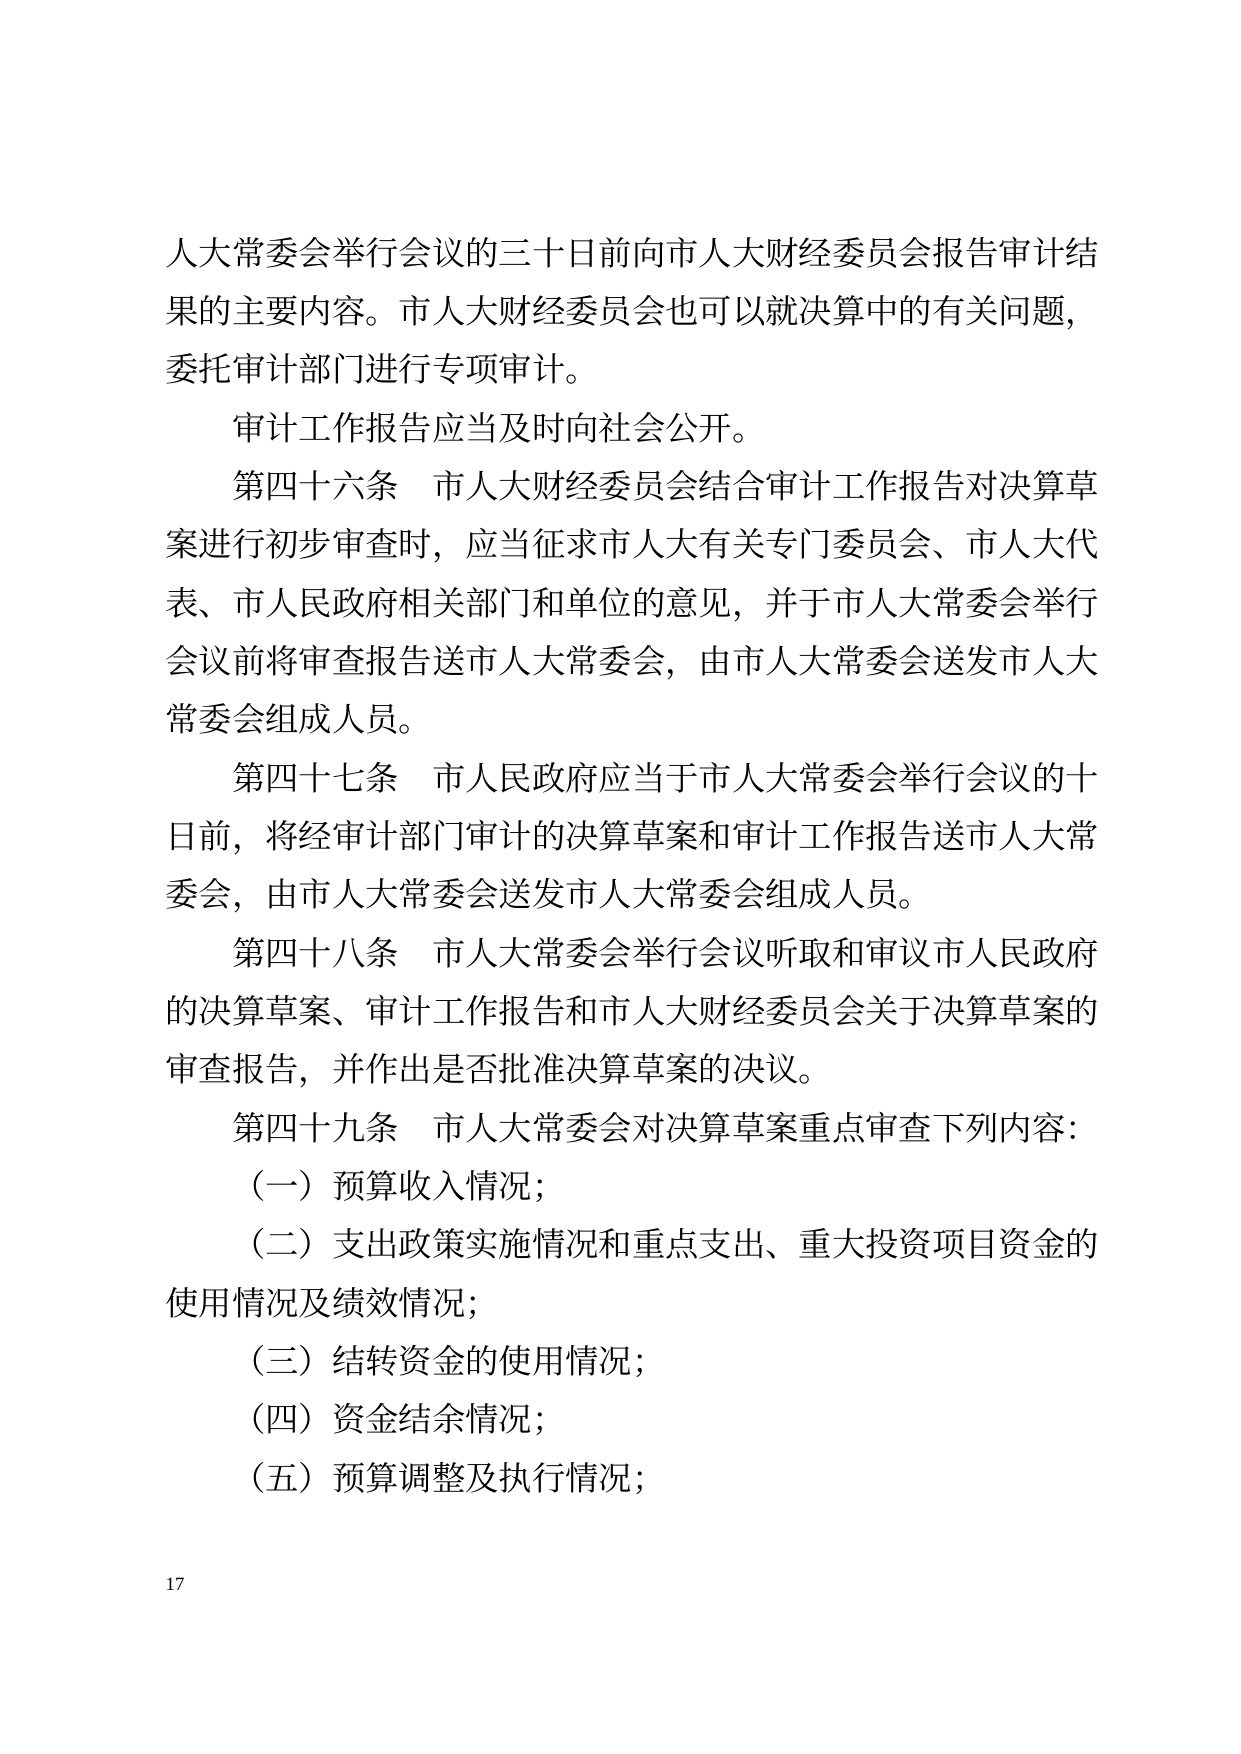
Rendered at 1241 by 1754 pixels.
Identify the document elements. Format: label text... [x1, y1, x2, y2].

text 第四十九条 市人大常委会对决算草案重点审查下列内容： [165, 1093, 1110, 1152]
text （三）结转资金的使用情况； [165, 1327, 1110, 1385]
text 第四十八条 市人大常委会举行会议听取和审议市人民政府的决算草案、审计工作报告和市人大财经委员会关于决算草案的审查报告，并作出是否批准决算草案的决议。 [165, 918, 1110, 1093]
text 第四十六条 市人大财经委员会结合审计工作报告对决算草案进行初步审查时，应当征求市人大有关专门委员会、市人大代表、市人民政府相关部门和单位的意见，并于市人大常委会举行会议前将审查报告送市人大常委会，由市人大常委会送发市人大常委会组成人员。 [165, 452, 1110, 743]
text （四）资金结余情况； [165, 1385, 1110, 1443]
text （五）预算调整及执行情况； [165, 1443, 1110, 1502]
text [165, 218, 1110, 393]
text （一）预算收入情况； [165, 1152, 1110, 1210]
text 第四十七条 市人民政府应当于市人大常委会举行会议的十日前，将经审计部门审计的决算草案和审计工作报告送市人大常委会，由市人大常委会送发市人大常委会组成人员。 [165, 743, 1110, 918]
text 审计工作报告应当及时向社会公开。 [165, 393, 1110, 452]
text （二）支出政策实施情况和重点支出、重大投资项目资金的使用情况及绩效情况； [165, 1210, 1110, 1327]
